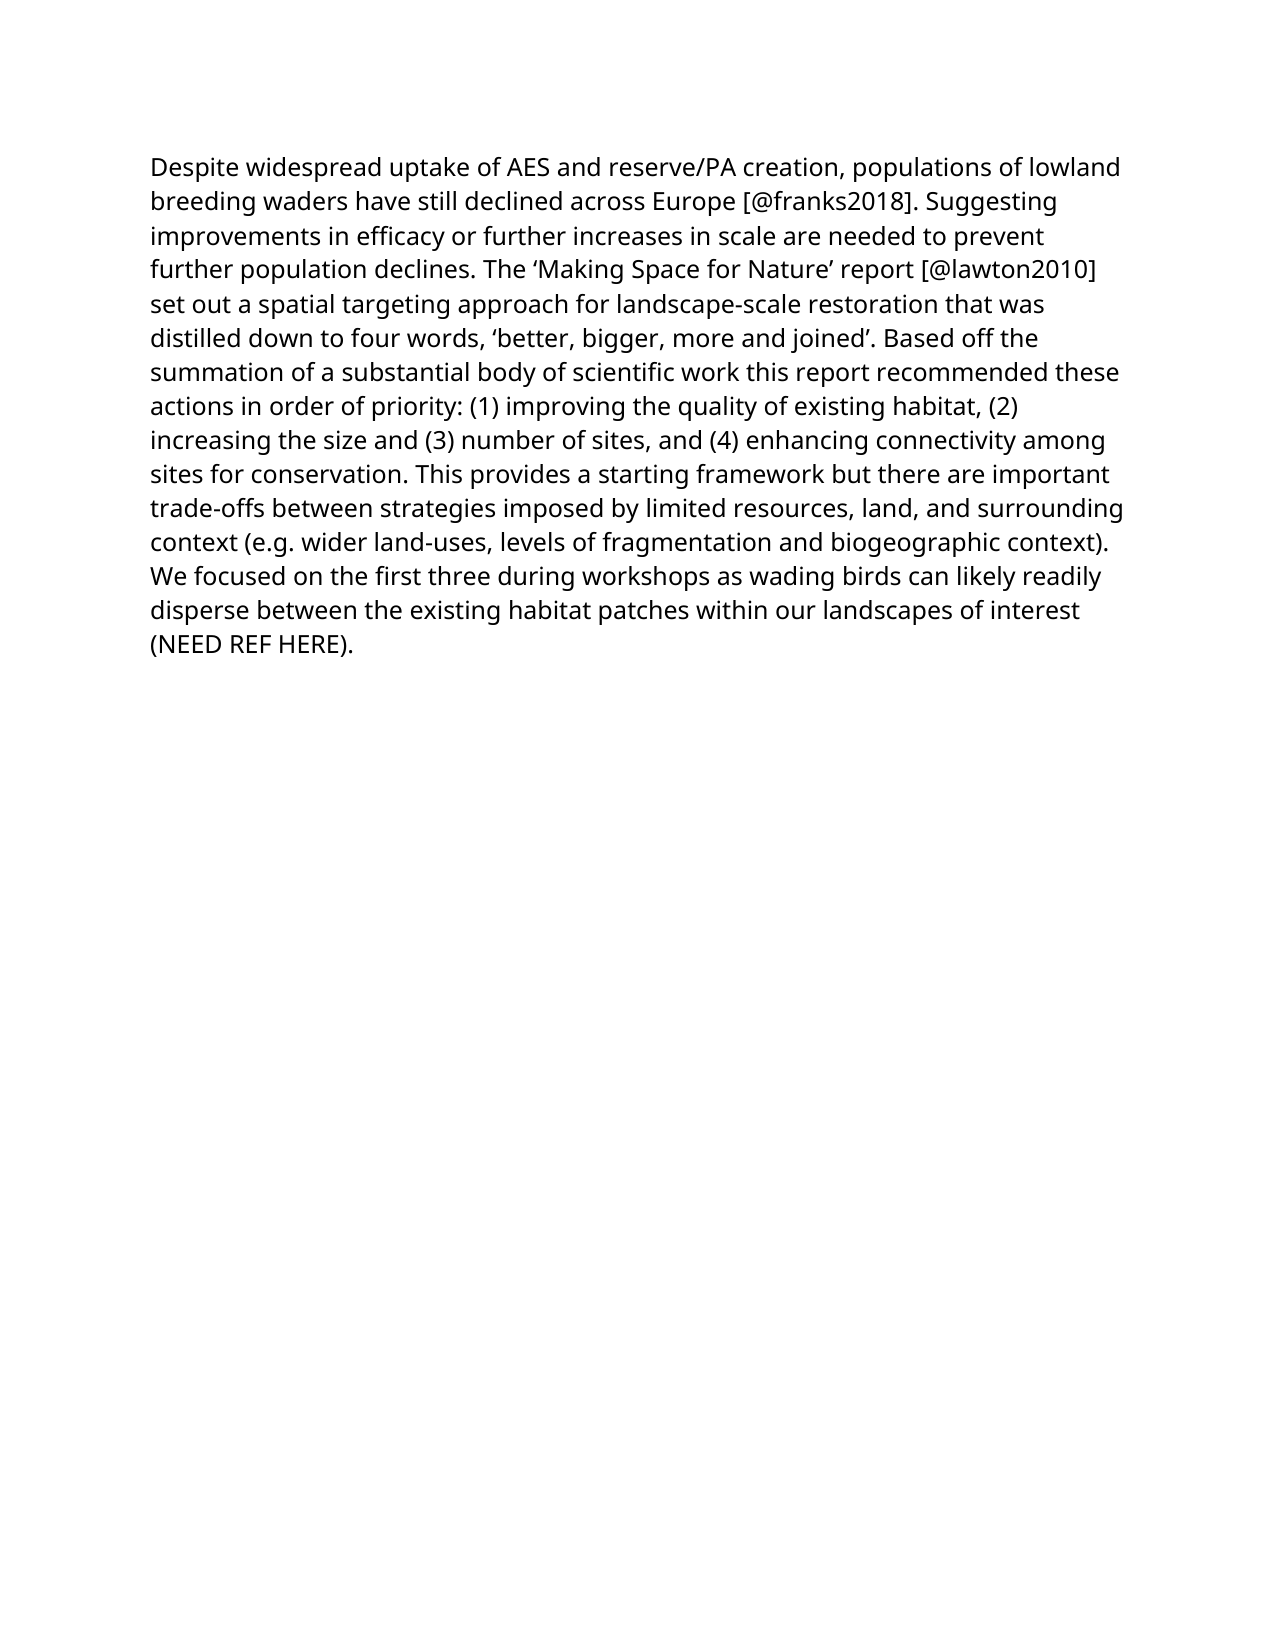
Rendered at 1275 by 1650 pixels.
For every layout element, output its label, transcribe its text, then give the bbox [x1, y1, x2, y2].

text Despite widespread uptake of AES and reserve/PA creation, populations of lowland breeding waders have still declined across Europe [@franks2018]. Suggesting improvements in efficacy or further increases in scale are needed to prevent further population declines. The ‘Making Space for Nature’ report [@lawton2010] set out a spatial targeting approach for landscape-scale restoration that was distilled down to four words, ‘better, bigger, more and joined’. Based off the summation of a substantial body of scientific work this report recommended these actions in order of priority: (1) improving the quality of existing habitat, (2) increasing the size and (3) number of sites, and (4) enhancing connectivity among sites for conservation. This provides a starting framework but there are important trade-offs between strategies imposed by limited resources, land, and surrounding context (e.g. wider land-uses, levels of fragmentation and biogeographic context). We focused on the first three during workshops as wading birds can likely readily disperse between the existing habitat patches within our landscapes of interest (NEED REF HERE). [150, 150, 1125, 661]
